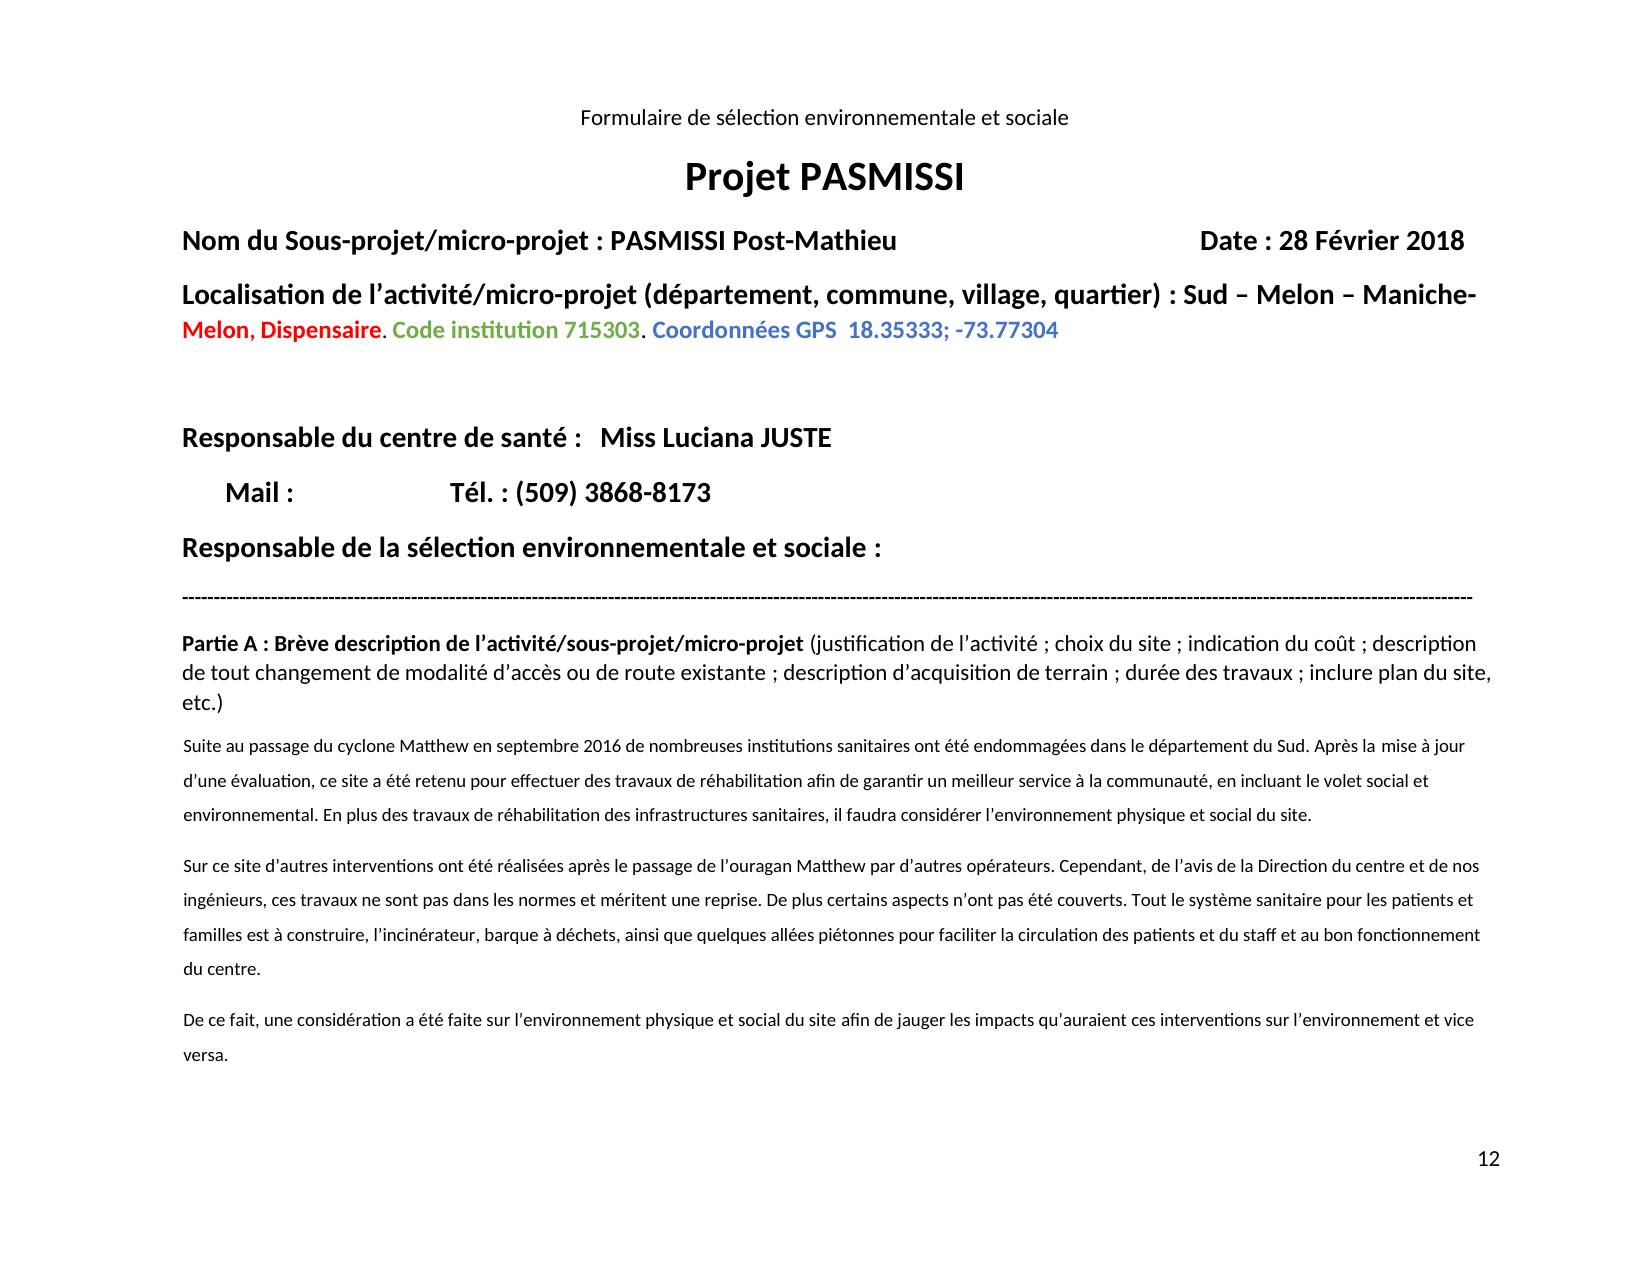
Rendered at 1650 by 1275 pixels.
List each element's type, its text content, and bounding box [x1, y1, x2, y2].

text Localisation de l’activité/micro-projet (département, commune, village, quartier) : Sud – Melon – Maniche- Melon, Dispensaire. Code institution 715303. Coordonnées GPS 18.35333; -73.77304 [182, 277, 1482, 345]
text Sur ce site d’autres interventions ont été réalisées après le passage de l’ouragan Matthew par d’autres opérateurs. Cependant, de l’avis de la Direction du centre et de nos ingénieurs, ces travaux ne sont pas dans les normes et méritent une reprise. De plus certains aspects n’ont pas été couverts. Tout le système sanitaire pour les patients et familles est à construire, l’incinérateur, barque à déchets, ainsi que quelques allées piétonnes pour faciliter la circulation des patients et du staff et au bon fonctionnement du centre. [183, 854, 1500, 980]
text Projet PASMISSI [150, 150, 1500, 201]
text ----------------------------------------------------------------------------------------------------------------------------------------------------------------------------------------------------------- [182, 585, 1482, 610]
text Partie A : Brève description de l’activité/sous-projet/micro-projet (justification de l’activité ; choix du site ; indication du coût ; description de tout changement de modalité d’accès ou de route existante ; description d’acquisition de terrain ; durée des travaux ; inclure plan du site, etc.) [182, 629, 1500, 716]
text Responsable du centre de santé : Miss Luciana JUSTE [182, 419, 1482, 455]
text De ce fait, une considération a été faite sur l’environnement physique et social du site afin de jauger les impacts qu’auraient ces interventions sur l’environnement et vice versa. [183, 1008, 1500, 1066]
text Mail : Tél. : (509) 3868-8173 [182, 474, 1482, 510]
text Nom du Sous-projet/micro-projet : PASMISSI Post-Mathieu Date : 28 Février 2018 [182, 222, 1482, 257]
text Responsable de la sélection environnementale et sociale : [182, 529, 1482, 565]
text Suite au passage du cyclone Matthew en septembre 2016 de nombreuses institutions sanitaires ont été endommagées dans le département du Sud. Après la mise à jour d’une évaluation, ce site a été retenu pour effectuer des travaux de réhabilitation afin de garantir un meilleur service à la communauté, en incluant le volet social et environnemental. En plus des travaux de réhabilitation des infrastructures sanitaires, il faudra considérer l’environnement physique et social du site. [183, 734, 1500, 826]
